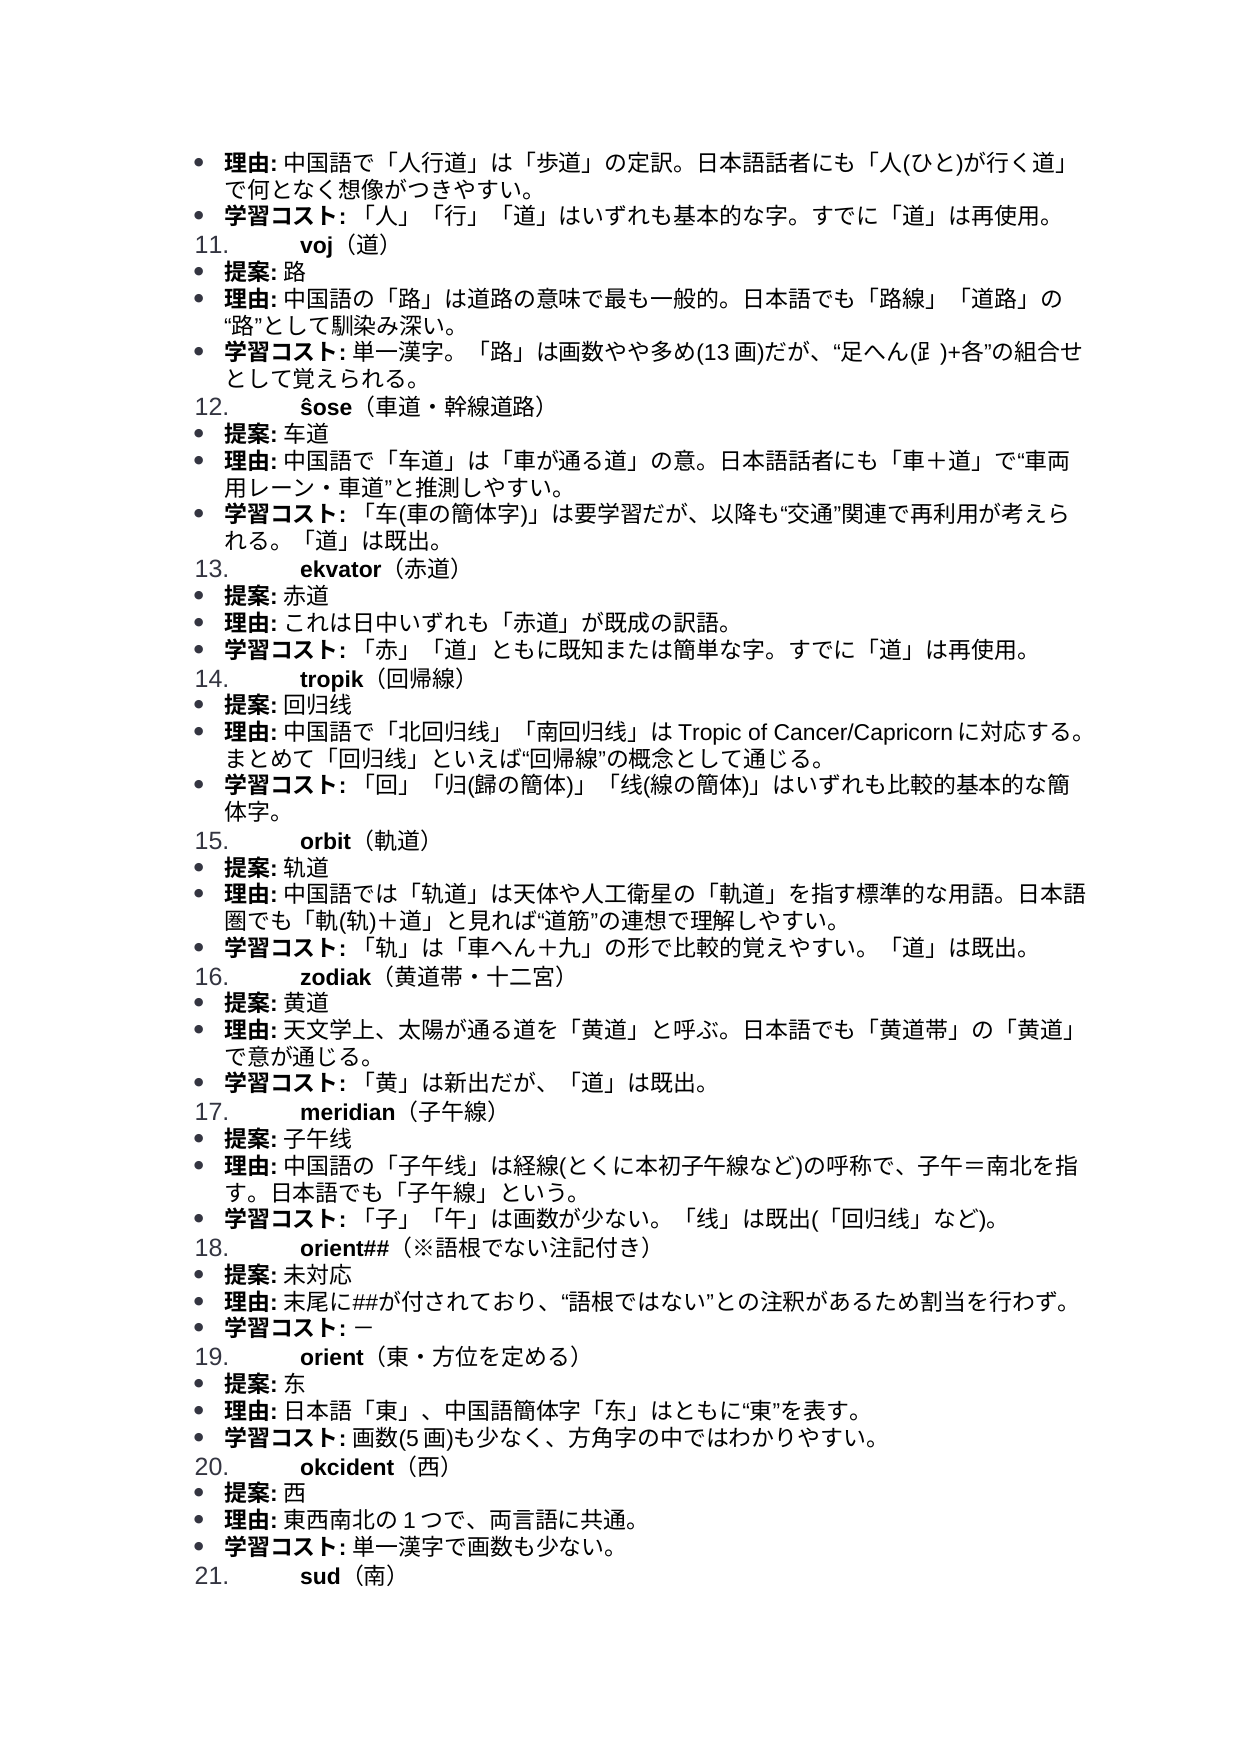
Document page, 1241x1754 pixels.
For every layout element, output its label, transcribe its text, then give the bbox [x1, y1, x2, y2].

list 理由: 末尾に##が付されており、“語根ではない”との注釈があるため割当を行わず。 [194, 1288, 1090, 1315]
list 提案: 未対応 [194, 1262, 1090, 1288]
list 理由: 中国語で「车道」は「車が通る道」の意。日本語話者にも「車＋道」で“車両用レーン・車道”と推測しやすい。 [194, 448, 1090, 501]
list 提案: 路 [194, 259, 1090, 286]
list 理由: これは日中いずれも「赤道」が既成の訳語。 [194, 610, 1090, 637]
list 理由: 日本語「東」、中国語簡体字「东」はともに“東”を表す。 [194, 1398, 1090, 1425]
list 学習コスト: 「回」「归(歸の簡体)」「线(線の簡体)」はいずれも比較的基本的な簡体字。 [194, 772, 1090, 826]
list 提案: 车道 [194, 421, 1090, 448]
list zodiak（黄道帯・十二宮） [194, 961, 1090, 990]
list 提案: 西 [194, 1480, 1090, 1507]
list 学習コスト: 画数(5画)も少なく、方角字の中ではわかりやすい。 [194, 1425, 1090, 1452]
list 理由: 中国語の「子午线」は経線(とくに本初子午線など)の呼称で、子午＝南北を指す。日本語でも「子午線」という。 [194, 1153, 1090, 1206]
list meridian（子午線） [194, 1097, 1090, 1126]
list 学習コスト: 「人」「行」「道」はいずれも基本的な字。すでに「道」は再使用。 [194, 203, 1090, 230]
list 提案: 黄道 [194, 990, 1090, 1017]
list 提案: 回归线 [194, 692, 1090, 719]
list 提案: 赤道 [194, 583, 1090, 610]
list 学習コスト: 「车(車の簡体字)」は要学習だが、以降も“交通”関連で再利用が考えられる。「道」は既出。 [194, 501, 1090, 554]
list 提案: 子午线 [194, 1126, 1090, 1153]
list 理由: 中国語の「路」は道路の意味で最も一般的。日本語でも「路線」「道路」の“路”として馴染み深い。 [194, 286, 1090, 339]
list 学習コスト: 「子」「午」は画数が少ない。「线」は既出(「回归线」など)。 [194, 1206, 1090, 1233]
list ŝose（車道・幹線道路） [194, 392, 1090, 421]
list ekvator（赤道） [194, 554, 1090, 583]
list 理由: 中国語では「轨道」は天体や人工衛星の「軌道」を指す標準的な用語。日本語圏でも「軌(轨)＋道」と見れば“道筋”の連想で理解しやすい。 [194, 881, 1090, 934]
list 理由: 東西南北の1つで、両言語に共通。 [194, 1507, 1090, 1534]
list 理由: 中国語で「北回归线」「南回归线」はTropic of Cancer/Capricornに対応する。まとめて「回归线」といえば“回帰線”の概念として通じる。 [194, 719, 1090, 772]
list orient##（※語根でない注記付き） [194, 1233, 1090, 1262]
list 学習コスト: 「赤」「道」ともに既知または簡単な字。すでに「道」は再使用。 [194, 637, 1090, 664]
list 提案: 轨道 [194, 854, 1090, 881]
list sud（南） [194, 1561, 1090, 1590]
list tropik（回帰線） [194, 664, 1090, 692]
list 学習コスト: 「轨」は「車へん＋九」の形で比較的覚えやすい。「道」は既出。 [194, 934, 1090, 961]
list orient（東・方位を定める） [194, 1342, 1090, 1371]
list 学習コスト: 単一漢字で画数も少ない。 [194, 1534, 1090, 1561]
list orbit（軌道） [194, 826, 1090, 854]
list 理由: 中国語で「人行道」は「歩道」の定訳。日本語話者にも「人(ひと)が行く道」で何となく想像がつきやすい。 [194, 150, 1090, 203]
list 理由: 天文学上、太陽が通る道を「黄道」と呼ぶ。日本語でも「黄道帯」の「黄道」で意が通じる。 [194, 1017, 1090, 1070]
list 学習コスト: 単一漢字。「路」は画数やや多め(13画)だが、“足へん(⻊)+各”の組合せとして覚えられる。 [194, 339, 1090, 392]
list voj（道） [194, 230, 1090, 259]
list 学習コスト: 「黄」は新出だが、「道」は既出。 [194, 1070, 1090, 1097]
list okcident（西） [194, 1452, 1090, 1480]
list 提案: 东 [194, 1371, 1090, 1398]
list 学習コスト: － [194, 1315, 1090, 1342]
